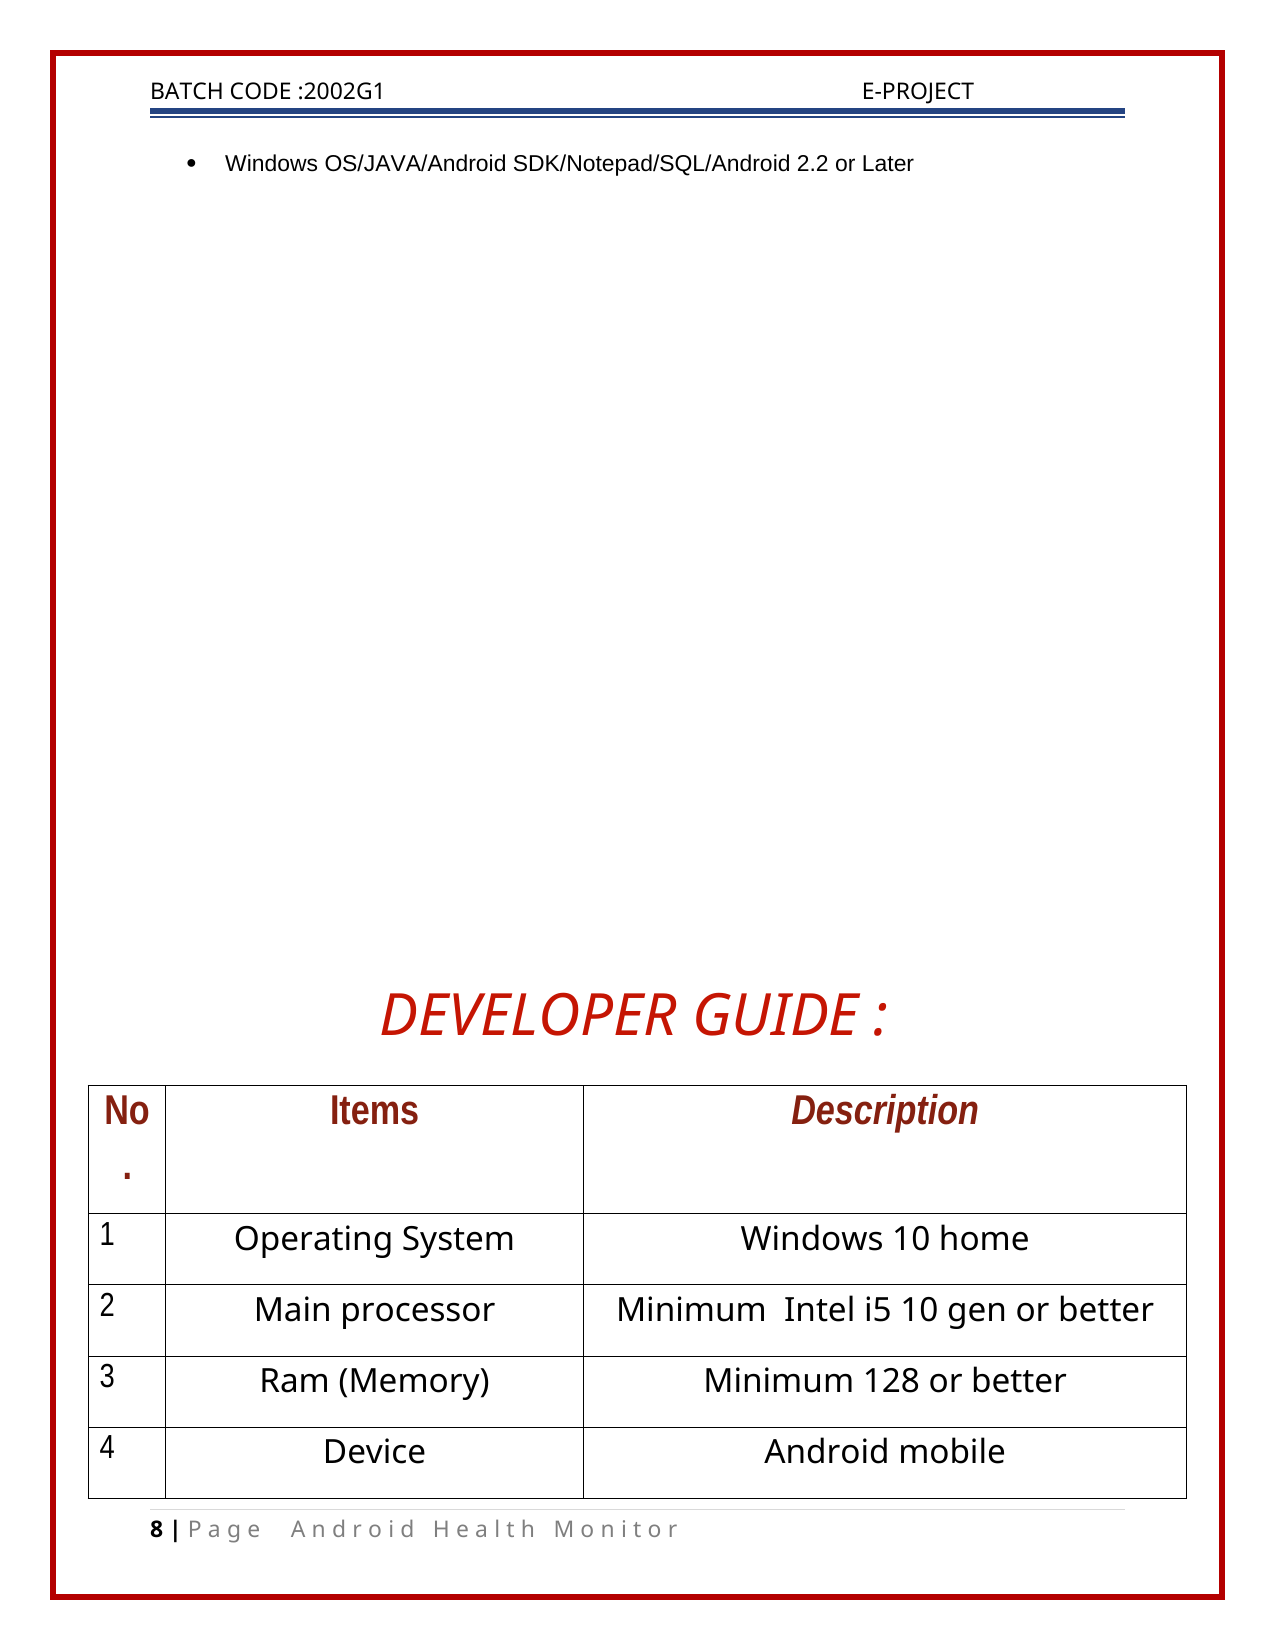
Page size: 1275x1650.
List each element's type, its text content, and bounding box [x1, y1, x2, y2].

table_header No. [89, 1086, 165, 1213]
table_cell 1 [89, 1214, 165, 1284]
table_cell Minimum 128 or better [584, 1357, 1186, 1427]
table_cell Main processor [166, 1285, 583, 1356]
text DEVELOPER GUIDE : [150, 973, 1125, 1052]
table_header Items [166, 1086, 583, 1213]
table_cell 2 [89, 1285, 165, 1356]
table_header Description [584, 1086, 1186, 1213]
table_cell Android mobile [584, 1428, 1186, 1498]
table_cell Operating System [166, 1214, 583, 1284]
table_cell 4 [89, 1428, 165, 1498]
table_cell Minimum Intel i5 10 gen or better [584, 1285, 1186, 1356]
list Windows OS/JAVA/Android SDK/Notepad/SQL/Android 2.2 or Later [187, 150, 1125, 176]
table_cell Ram (Memory) [166, 1357, 583, 1427]
table_cell Windows 10 home [584, 1214, 1186, 1284]
table_cell 3 [89, 1357, 165, 1427]
table_cell Device [166, 1428, 583, 1498]
